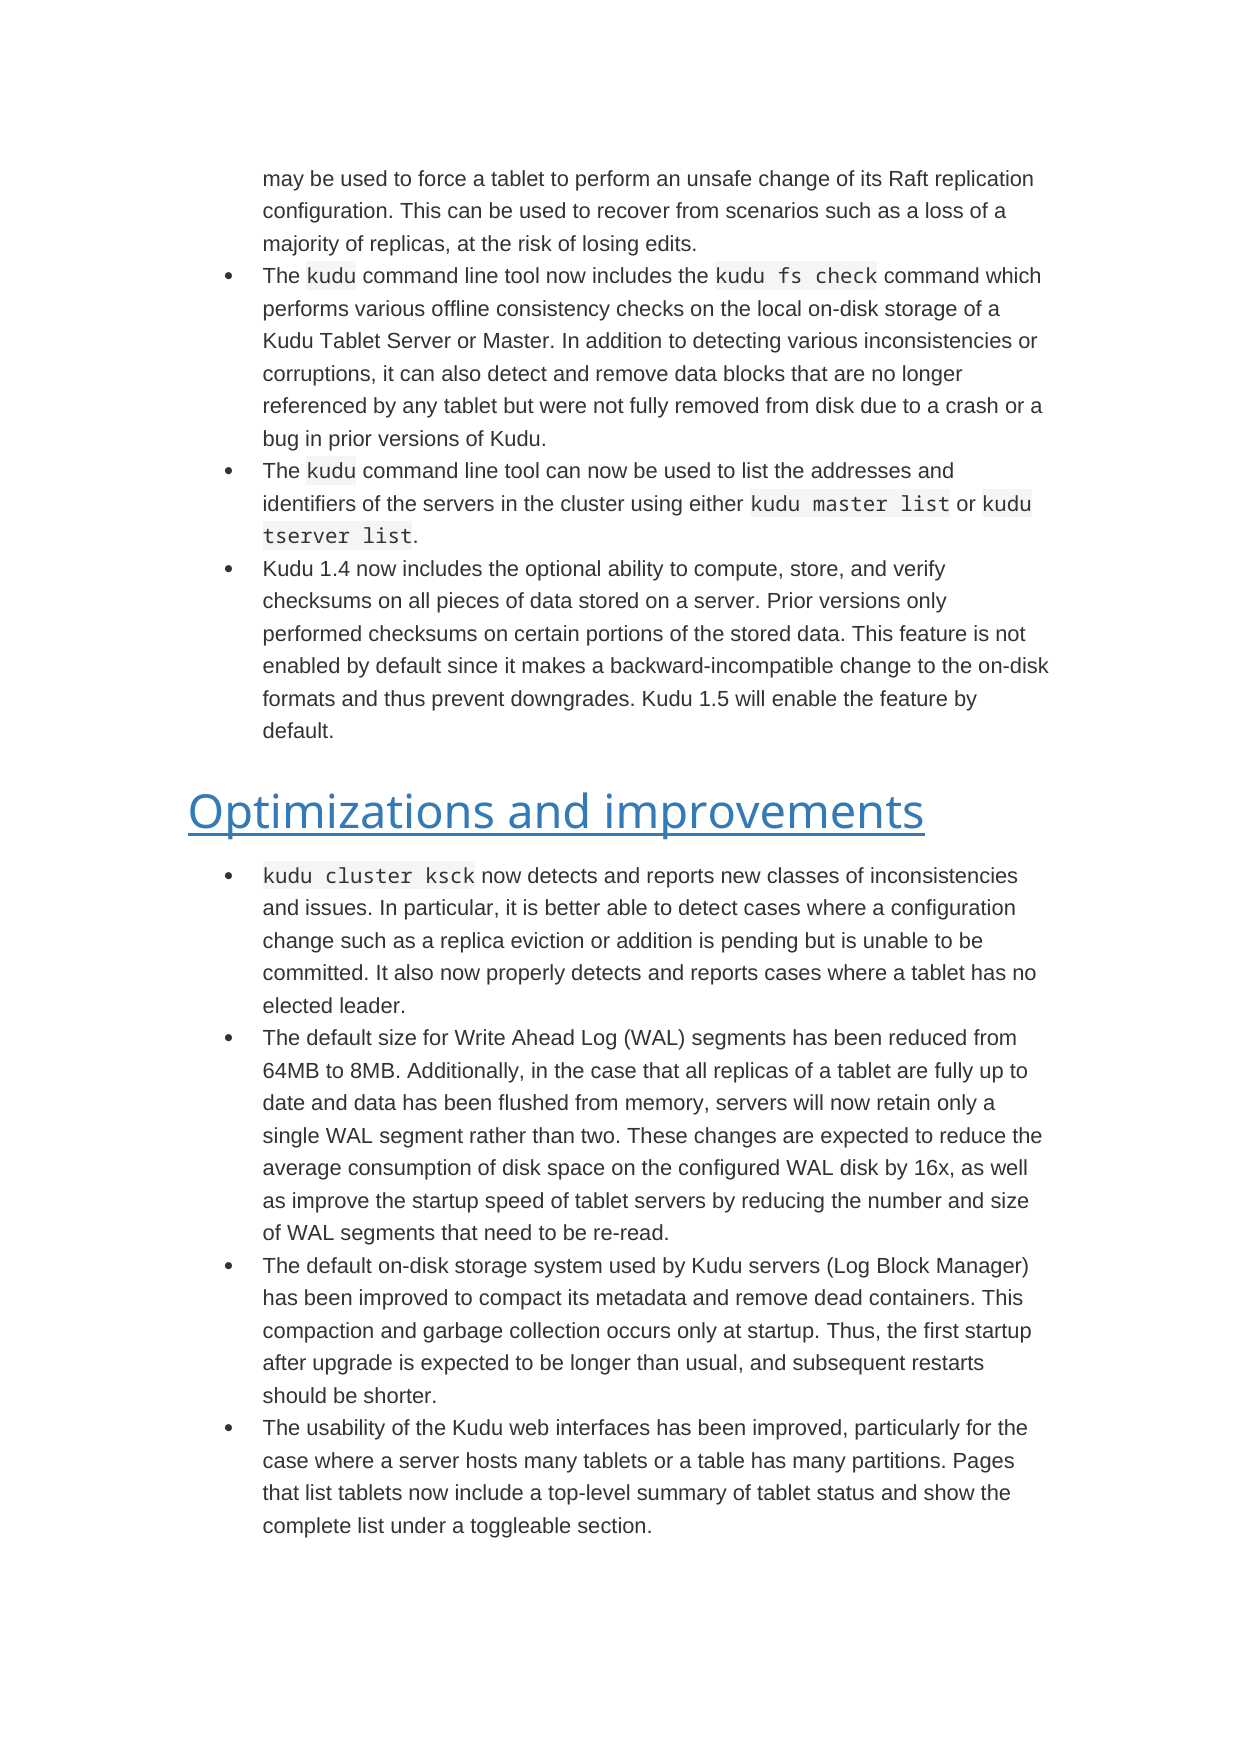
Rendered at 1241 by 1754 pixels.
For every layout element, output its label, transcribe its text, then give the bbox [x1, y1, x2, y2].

list The kudu command line tool now includes the kudu fs check command which performs various offline consistency checks on the local on-disk storage of a Kudu Tablet Server or Master. In addition to detecting various inconsistencies or corruptions, it can also detect and remove data blocks that are no longer referenced by any tablet but were not fully removed from disk due to a crash or a bug in prior versions of Kudu. [225, 259, 1053, 454]
list The usability of the Kudu web interfaces has been improved, particularly for the case where a server hosts many tablets or a table has many partitions. Pages that list tablets now include a top-level summary of tablet status and show the complete list under a toggleable section. [225, 1411, 1053, 1541]
list Kudu 1.4 now includes the optional ability to compute, store, and verify checksums on all pieces of data stored on a server. Prior versions only performed checksums on certain portions of the stored data. This feature is not enabled by default since it makes a backward-incompatible change to the on-disk formats and thus prevent downgrades. Kudu 1.5 will enable the feature by default. [225, 552, 1053, 747]
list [225, 162, 1053, 259]
list The default size for Write Ahead Log (WAL) segments has been reduced from 64MB to 8MB. Additionally, in the case that all replicas of a tablet are fully up to date and data has been flushed from memory, servers will now retain only a single WAL segment rather than two. These changes are expected to reduce the average consumption of disk space on the configured WAL disk by 16x, as well as improve the startup speed of tablet servers by reducing the number and size of WAL segments that need to be re-read. [225, 1021, 1053, 1249]
list The default on-disk storage system used by Kudu servers (Log Block Manager) has been improved to compact its metadata and remove dead containers. This compaction and garbage collection occurs only at startup. Thus, the first startup after upgrade is expected to be longer than usual, and subsequent restarts should be shorter. [225, 1249, 1053, 1411]
subtitle Optimizations and improvements [187, 778, 1053, 843]
list The kudu command line tool can now be used to list the addresses and identifiers of the servers in the cluster using either kudu master list or kudu tserver list. [225, 454, 1053, 552]
list kudu cluster ksck now detects and reports new classes of inconsistencies and issues. In particular, it is better able to detect cases where a configuration change such as a replica eviction or addition is pending but is unable to be committed. It also now properly detects and reports cases where a tablet has no elected leader. [225, 859, 1053, 1021]
